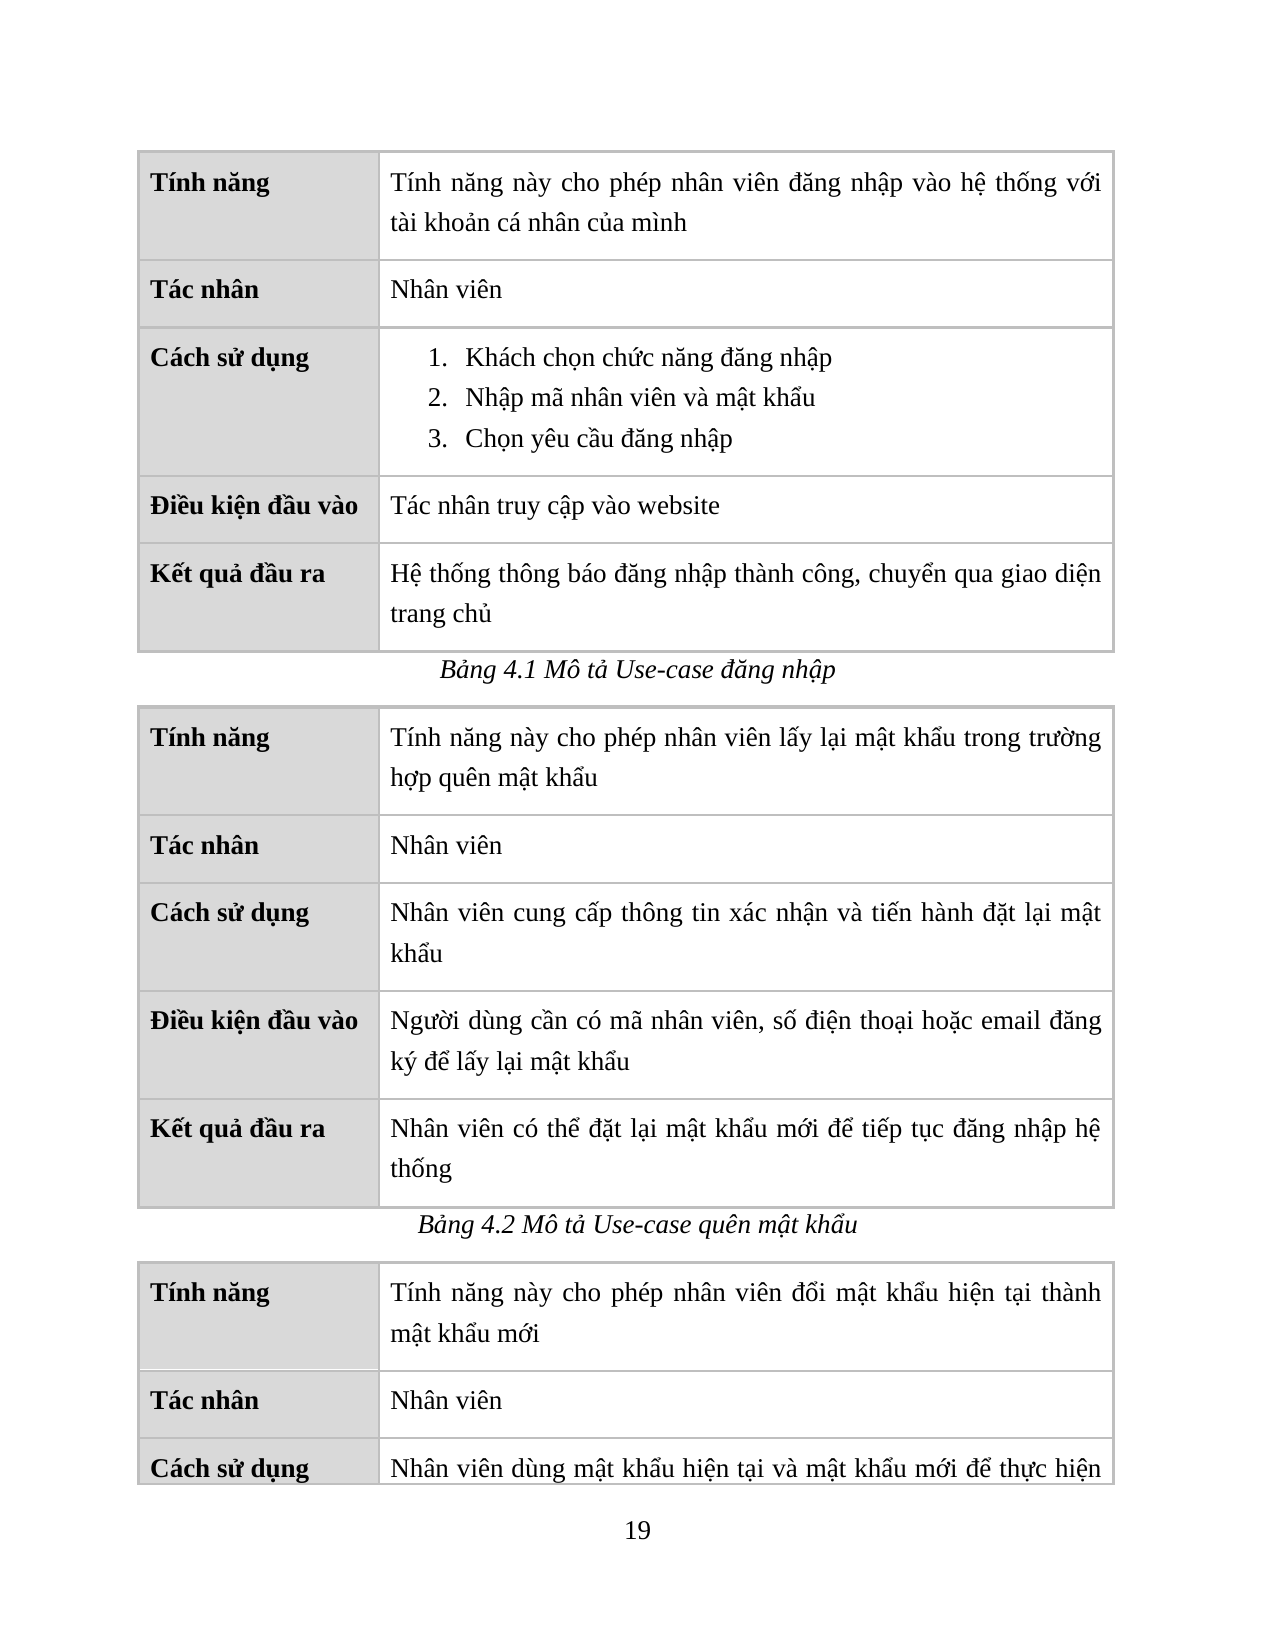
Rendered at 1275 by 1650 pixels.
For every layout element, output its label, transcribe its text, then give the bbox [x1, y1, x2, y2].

table_cell Cách sử dụng [140, 884, 378, 990]
table_header Tính năng [140, 153, 378, 259]
table_cell Cách sử dụng [140, 1439, 378, 1483]
table_cell Điều kiện đầu vào [140, 477, 378, 542]
table_cell Nhân viên [380, 1372, 1112, 1437]
table_cell Nhân viên [380, 816, 1112, 882]
table_cell Nhân viên [380, 261, 1112, 326]
table_cell Nhân viên cung cấp thông tin xác nhận và tiến hành đặt lại mật khẩu [380, 884, 1112, 990]
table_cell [380, 1439, 1112, 1483]
table_cell Tác nhân [140, 816, 378, 882]
table_cell Khách chọn chức năng đăng nhập Nhập mã nhân viên và mật khẩu Chọn yêu cầu đăng nhập [380, 329, 1112, 475]
table_header Tính năng [140, 709, 378, 814]
table_cell Kết quả đầu ra [140, 544, 378, 650]
table_cell Điều kiện đầu vào [140, 992, 378, 1098]
table_header Tính năng [140, 1264, 378, 1369]
table_header Tính năng này cho phép nhân viên lấy lại mật khẩu trong trường hợp quên mật khẩu [380, 709, 1112, 814]
table_cell Nhân viên có thể đặt lại mật khẩu mới để tiếp tục đăng nhập hệ thống [380, 1100, 1112, 1206]
table_cell Cách sử dụng [140, 329, 378, 475]
table_cell Hệ thống thông báo đăng nhập thành công, chuyển qua giao diện trang chủ [380, 544, 1112, 650]
table_cell Kết quả đầu ra [140, 1100, 378, 1206]
table_header Tính năng này cho phép nhân viên đổi mật khẩu hiện tại thành mật khẩu mới [380, 1264, 1112, 1369]
table_cell Người dùng cần có mã nhân viên, số điện thoại hoặc email đăng ký để lấy lại mật khẩu [380, 992, 1112, 1098]
table_cell Tác nhân [140, 261, 378, 326]
table_header Tính năng này cho phép nhân viên đăng nhập vào hệ thống với tài khoản cá nhân của mình [380, 153, 1112, 259]
table_cell Tác nhân truy cập vào website [380, 477, 1112, 542]
table_cell Tác nhân [140, 1372, 378, 1437]
